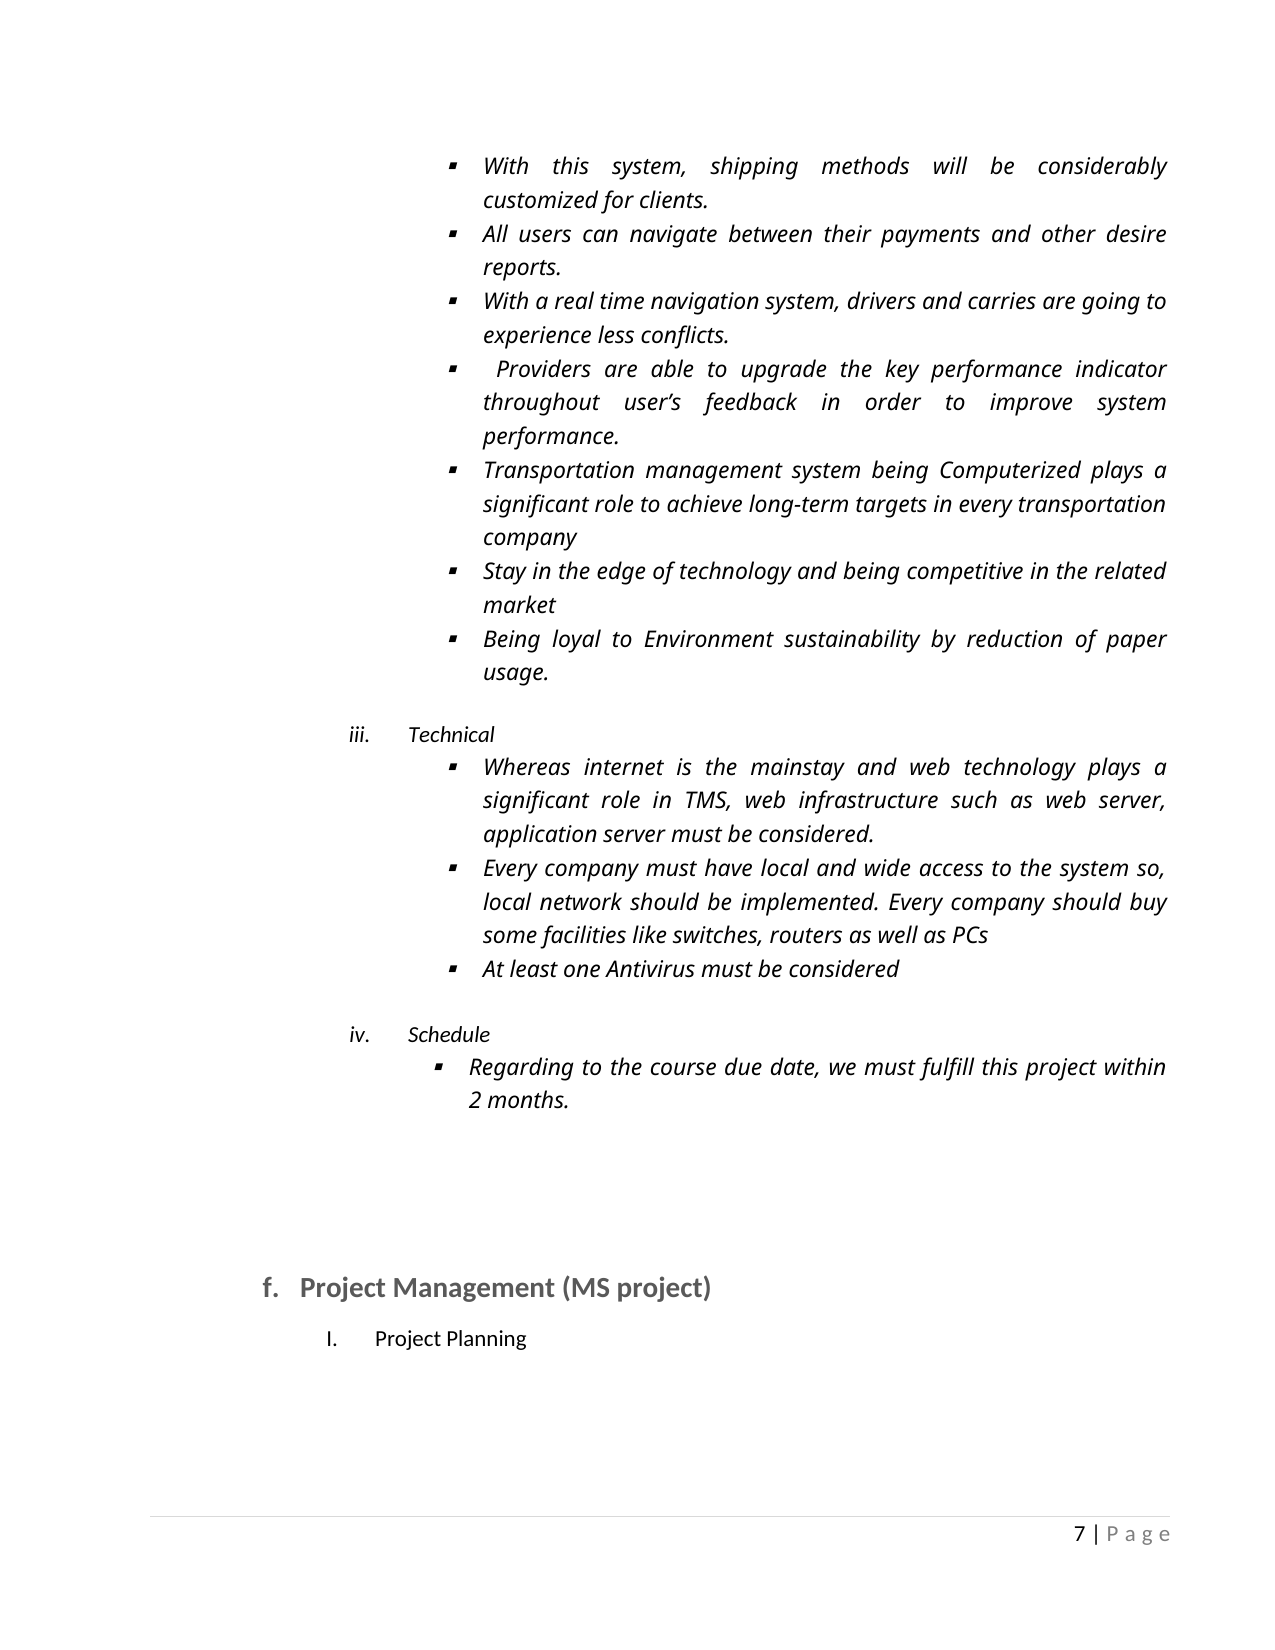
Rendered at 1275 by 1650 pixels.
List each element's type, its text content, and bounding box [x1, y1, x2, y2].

list Providers are able to upgrade the key performance indicator throughout user’s feedback in order to improve system performance. [445, 352, 1170, 451]
list Being loyal to Environment sustainability by reduction of paper usage. [445, 622, 1170, 687]
list Schedule [370, 1020, 1170, 1048]
list With this system, shipping methods will be considerably customized for clients. [445, 150, 1170, 215]
list Technical [370, 720, 1170, 748]
list Stay in the edge of technology and being competitive in the related market [445, 555, 1170, 620]
list Whereas internet is the mainstay and web technology plays a significant role in TMS, web infrastructure such as web server, application server must be considered. [445, 750, 1170, 849]
list With a real time navigation system, drivers and carries are going to experience less conflicts. [445, 285, 1170, 350]
list At least one Antivirus must be considered [445, 953, 1170, 984]
list Project Management (MS project) [262, 1269, 1170, 1305]
list Project Planning [337, 1324, 1170, 1352]
list All users can navigate between their payments and other desire reports. [445, 217, 1170, 282]
list Transportation management system being Computerized plays a significant role to achieve long-term targets in every transportation company [445, 454, 1170, 552]
list Every company must have local and wide access to the system so, local network should be implemented. Every company should buy some facilities like switches, routers as well as PCs [445, 852, 1170, 950]
list Regarding to the course due date, we must fulfill this project within 2 months. [431, 1051, 1170, 1116]
